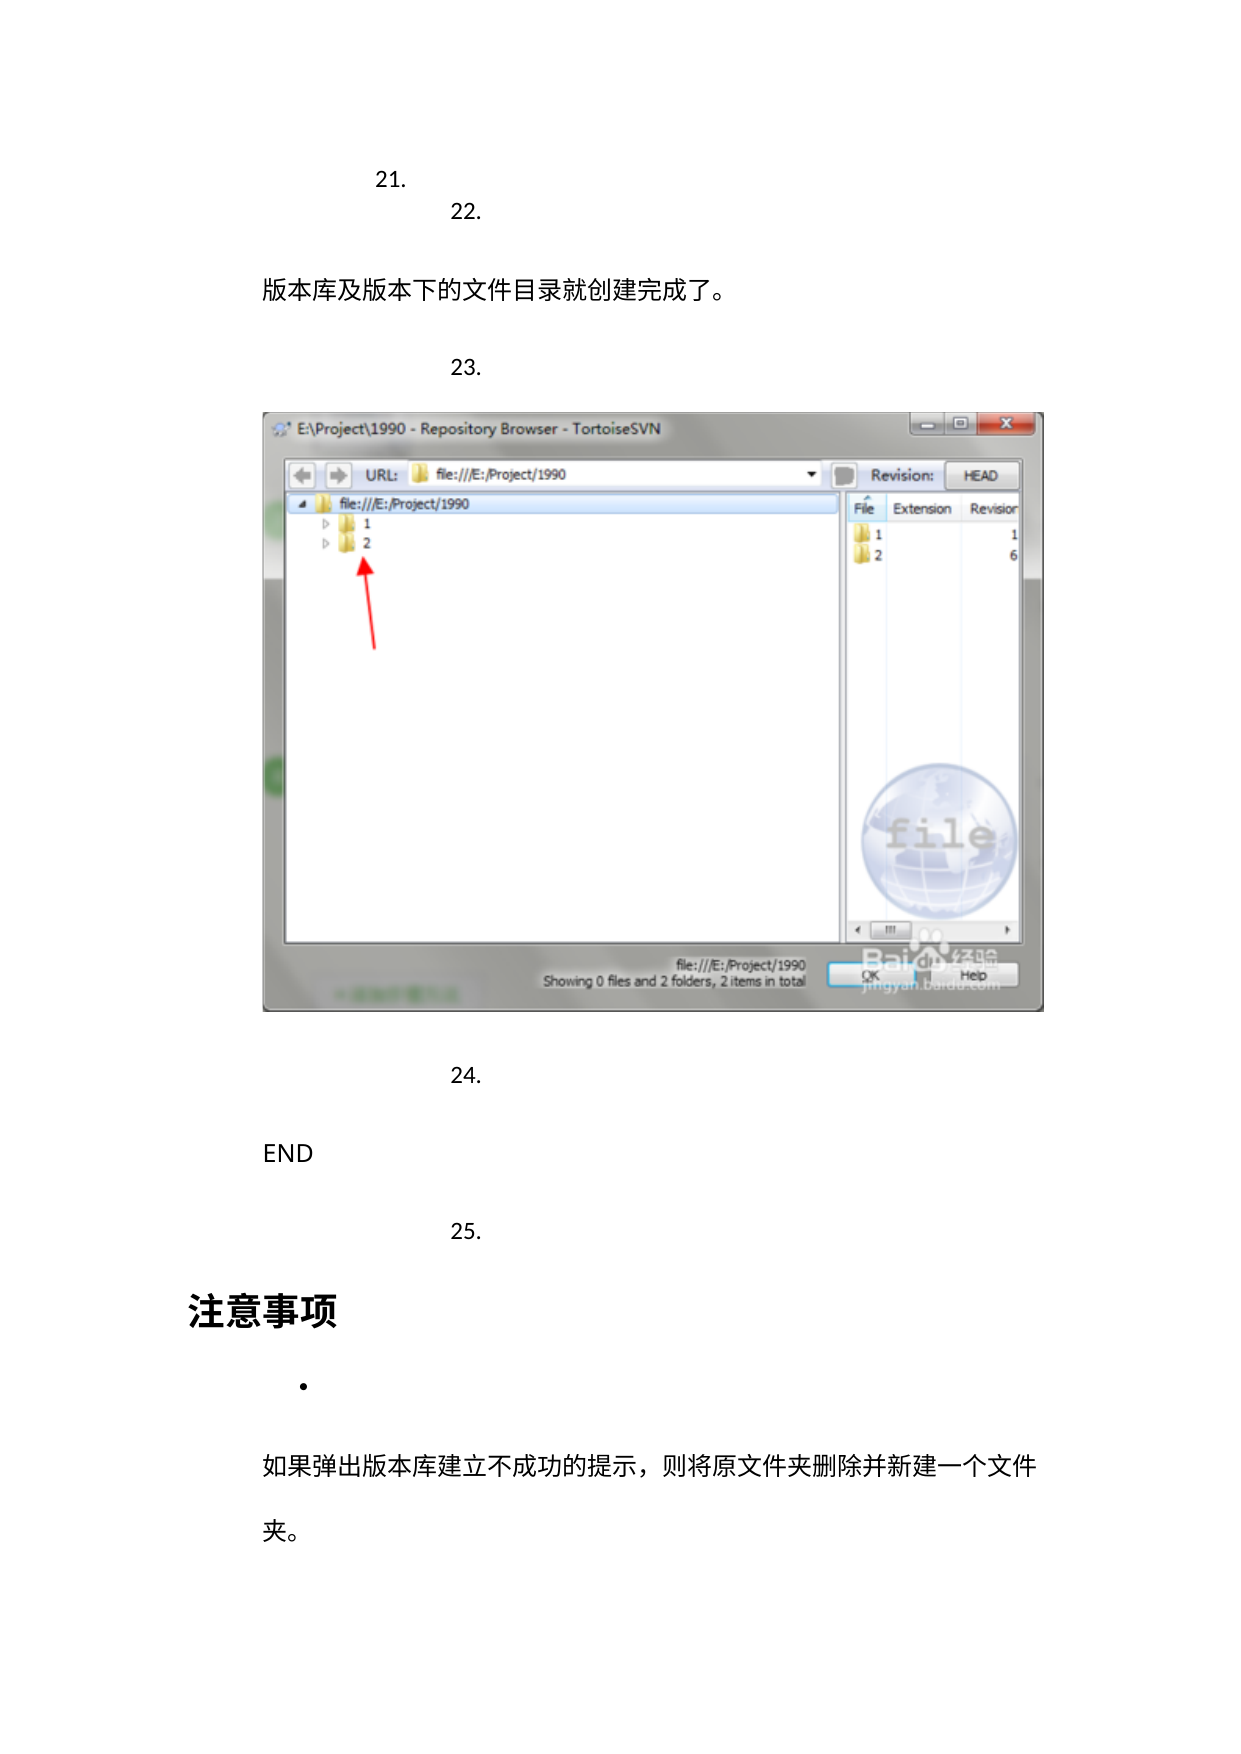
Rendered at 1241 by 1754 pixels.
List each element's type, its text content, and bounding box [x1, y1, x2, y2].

text END [262, 1120, 1053, 1185]
text 版本库及版本下的文件目录就创建完成了。 [262, 256, 1053, 321]
picture [262, 412, 1044, 1012]
subtitle 注意事项 [187, 1276, 1053, 1341]
text 如果弹出版本库建立不成功的提示，则将原文件夹删除并新建一个文件夹。 [262, 1432, 1053, 1562]
